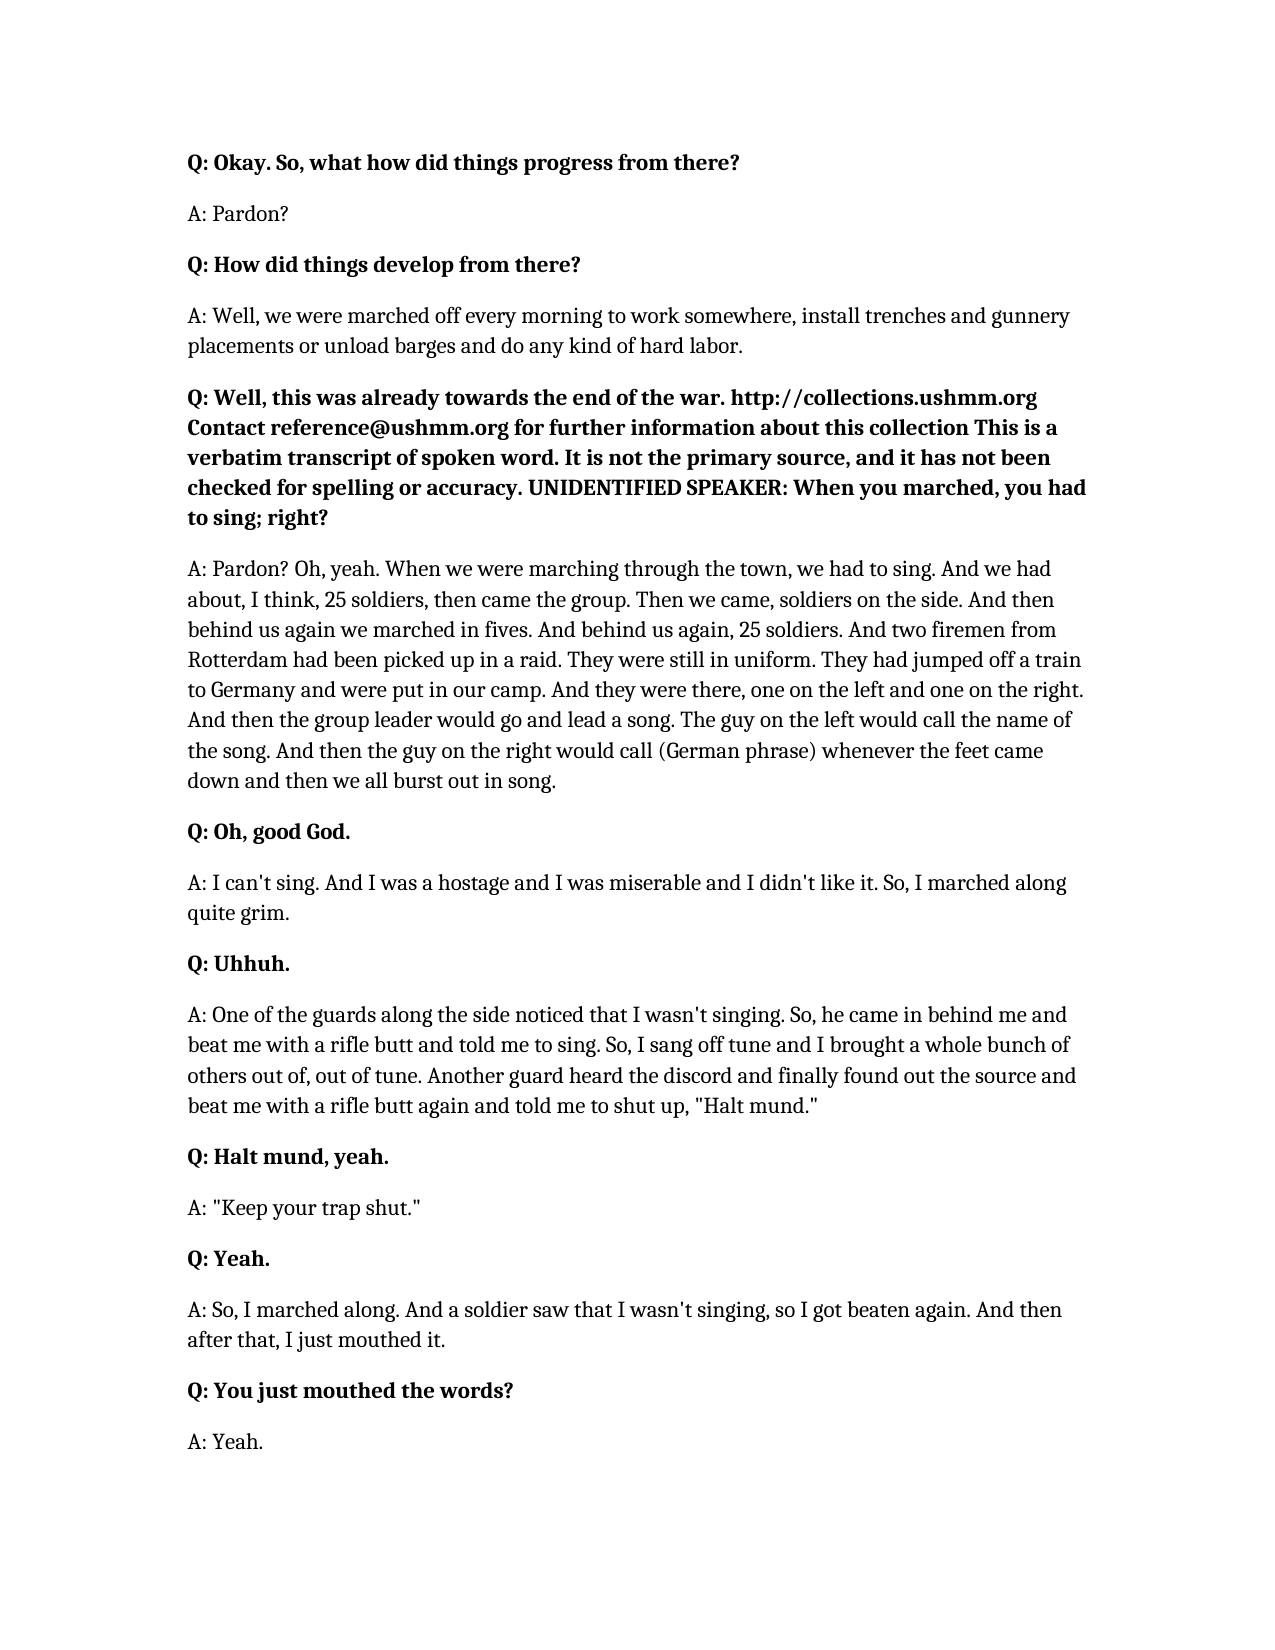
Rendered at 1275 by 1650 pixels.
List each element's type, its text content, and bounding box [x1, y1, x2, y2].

text Q: You just mouthed the words? [187, 1378, 1087, 1404]
text Q: Oh, good God. [187, 819, 1087, 845]
text A: "Keep your trap shut." [187, 1195, 1087, 1221]
text A: Well, we were marched off every morning to work somewhere, install trenches and gunnery placements or unload barges and do any kind of hard labor. [187, 303, 1087, 360]
text Q: How did things develop from there? [187, 252, 1087, 278]
text Q: Well, this was already towards the end of the war. http://collections.ushmm.org Contact reference@ushmm.org for further information about this collection This is a verbatim transcript of spoken word. It is not the primary source, and it has not been checked for spelling or accuracy. UNIDENTIFIED SPEAKER: When you marched, you had to sing; right? [187, 384, 1087, 532]
text A: One of the guards along the side noticed that I wasn't singing. So, he came in behind me and beat me with a rifle butt and told me to sing. So, I sang off tune and I brought a whole bunch of others out of, out of tune. Another guard heard the discord and finally found out the source and beat me with a rifle butt again and told me to shut up, "Halt mund." [187, 1002, 1087, 1119]
text Q: Okay. So, what how did things progress from there? [187, 150, 1087, 176]
text Q: Uhhuh. [187, 951, 1087, 977]
text Q: Halt mund, yeah. [187, 1144, 1087, 1170]
text Q: Yeah. [187, 1246, 1087, 1272]
text A: I can't sing. And I was a hostage and I was miserable and I didn't like it. So, I marched along quite grim. [187, 870, 1087, 926]
text A: Pardon? [187, 201, 1087, 227]
text A: So, I marched along. And a soldier saw that I wasn't singing, so I got beaten again. And then after that, I just mouthed it. [187, 1297, 1087, 1353]
text A: Yeah. [187, 1429, 1087, 1456]
text A: Pardon? Oh, yeah. When we were marching through the town, we had to sing. And we had about, I think, 25 soldiers, then came the group. Then we came, soldiers on the side. And then behind us again we marched in fives. And behind us again, 25 soldiers. And two firemen from Rotterdam had been picked up in a raid. They were still in uniform. They had jumped off a train to Germany and were put in our camp. And they were there, one on the left and one on the right. And then the group leader would go and lead a song. The guy on the left would call the name of the song. And then the guy on the right would call (German phrase) whenever the feet came down and then we all burst out in song. [187, 556, 1087, 794]
